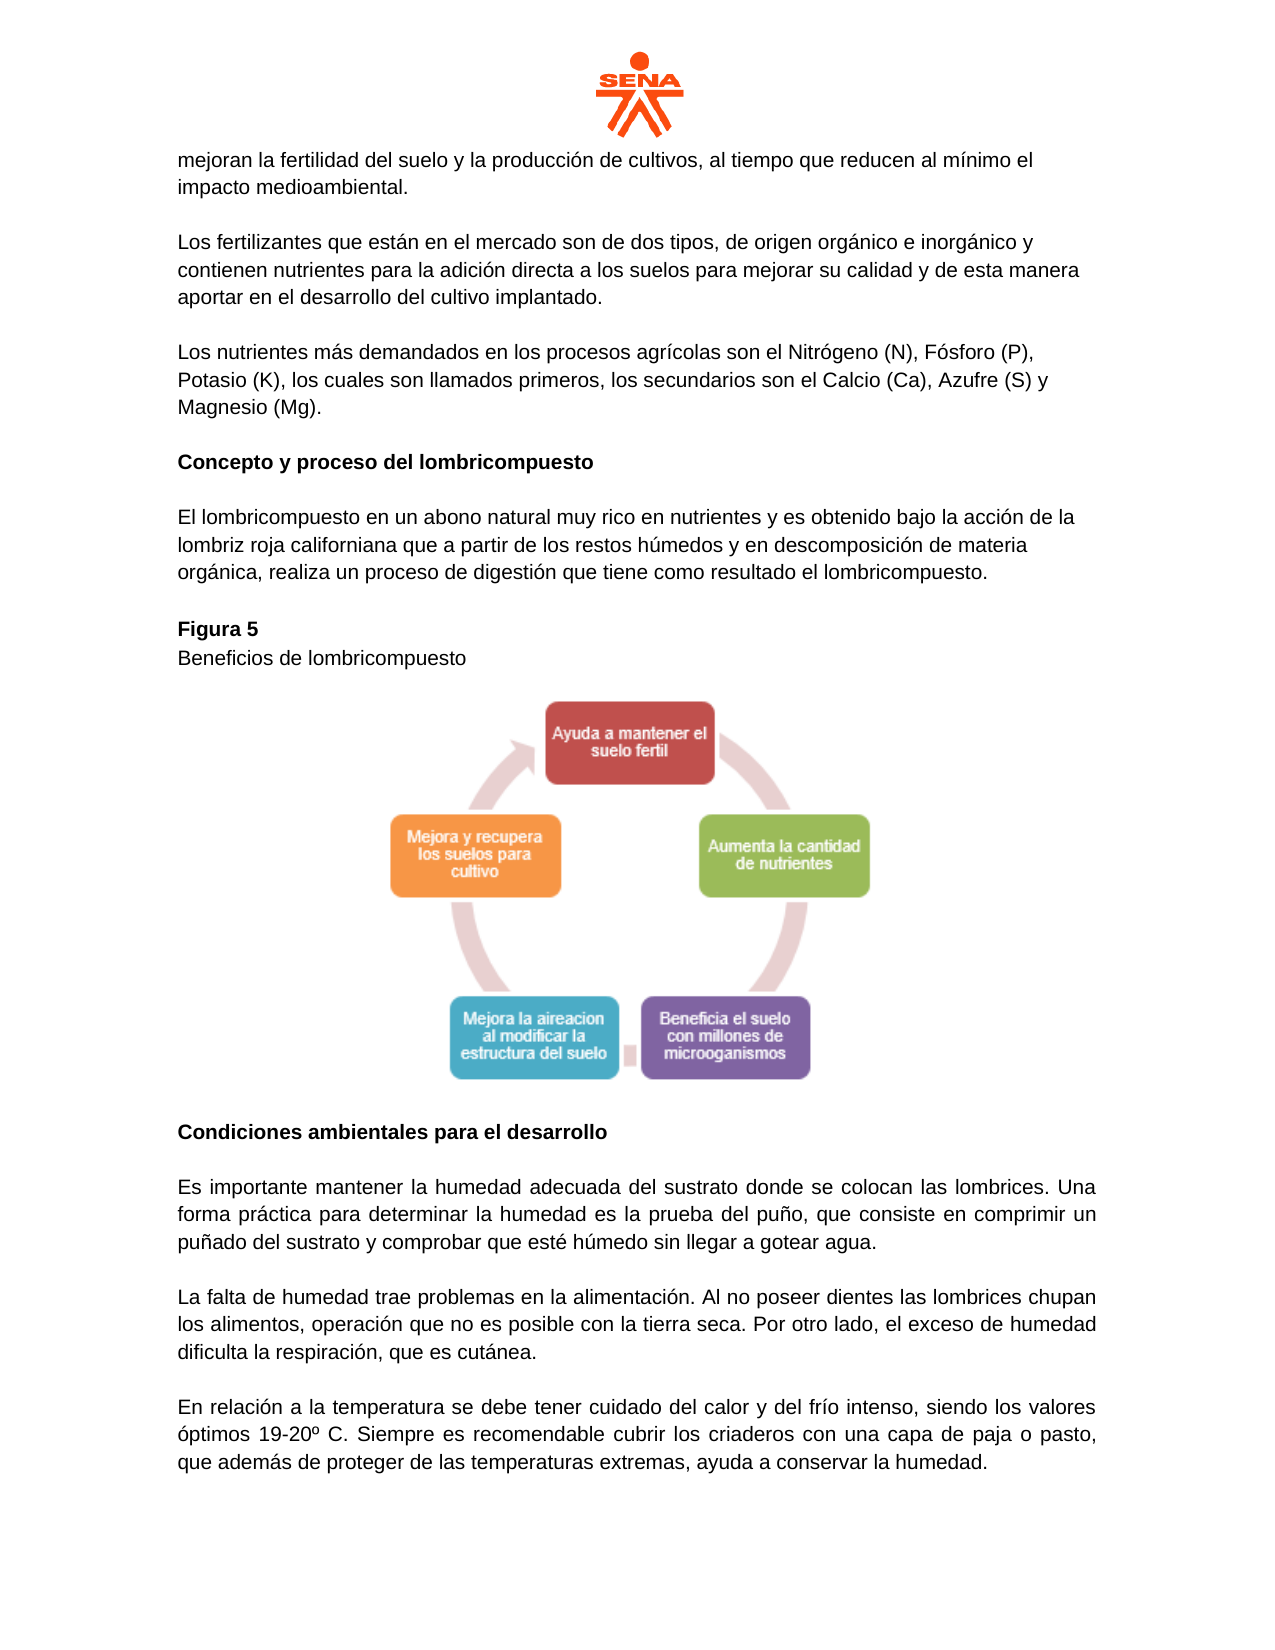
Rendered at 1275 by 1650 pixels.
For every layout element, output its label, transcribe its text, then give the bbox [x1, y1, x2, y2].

text En relación a la temperatura se debe tener cuidado del calor y del frío intenso, siendo los valores óptimos 19-20º C. Siempre es recomendable cubrir los criaderos con una capa de paja o pasto, que además de proteger de las temperaturas extremas, ayuda a conservar la humedad. [177, 1395, 1098, 1474]
text Condiciones ambientales para el desarrollo [177, 1120, 1098, 1144]
picture [585, 48, 690, 142]
text Los nutrientes más demandados en los procesos agrícolas son el Nitrógeno (N), Fósforo (P), Potasio (K), los cuales son llamados primeros, los secundarios son el Calcio (Ca), Azufre (S) y Magnesio (Mg). [177, 340, 1098, 419]
picture [386, 672, 889, 1089]
text Beneficios de lombricompuesto [177, 645, 1098, 669]
text El lombricompuesto en un abono natural muy rico en nutrientes y es obtenido bajo la acción de la lombriz roja californiana que a partir de los restos húmedos y en descomposición de materia orgánica, realiza un proceso de digestión que tiene como resultado el lombricompuesto. [177, 505, 1098, 584]
text Concepto y proceso del lombricompuesto [177, 450, 1098, 474]
text Figura 5 [177, 615, 1098, 641]
text Es importante mantener la humedad adecuada del sustrato donde se colocan las lombrices. Una forma práctica para determinar la humedad es la prueba del puño, que consiste en comprimir un puñado del sustrato y comprobar que esté húmedo sin llegar a gotear agua. [177, 1175, 1098, 1254]
text La falta de humedad trae problemas en la alimentación. Al no poseer dientes las lombrices chupan los alimentos, operación que no es posible con la tierra seca. Por otro lado, el exceso de humedad dificulta la respiración, que es cutánea. [177, 1285, 1098, 1364]
text Los fertilizantes que están en el mercado son de dos tipos, de origen orgánico e inorgánico y contienen nutrientes para la adición directa a los suelos para mejorar su calidad y de esta manera aportar en el desarrollo del cultivo implantado. [177, 230, 1098, 309]
